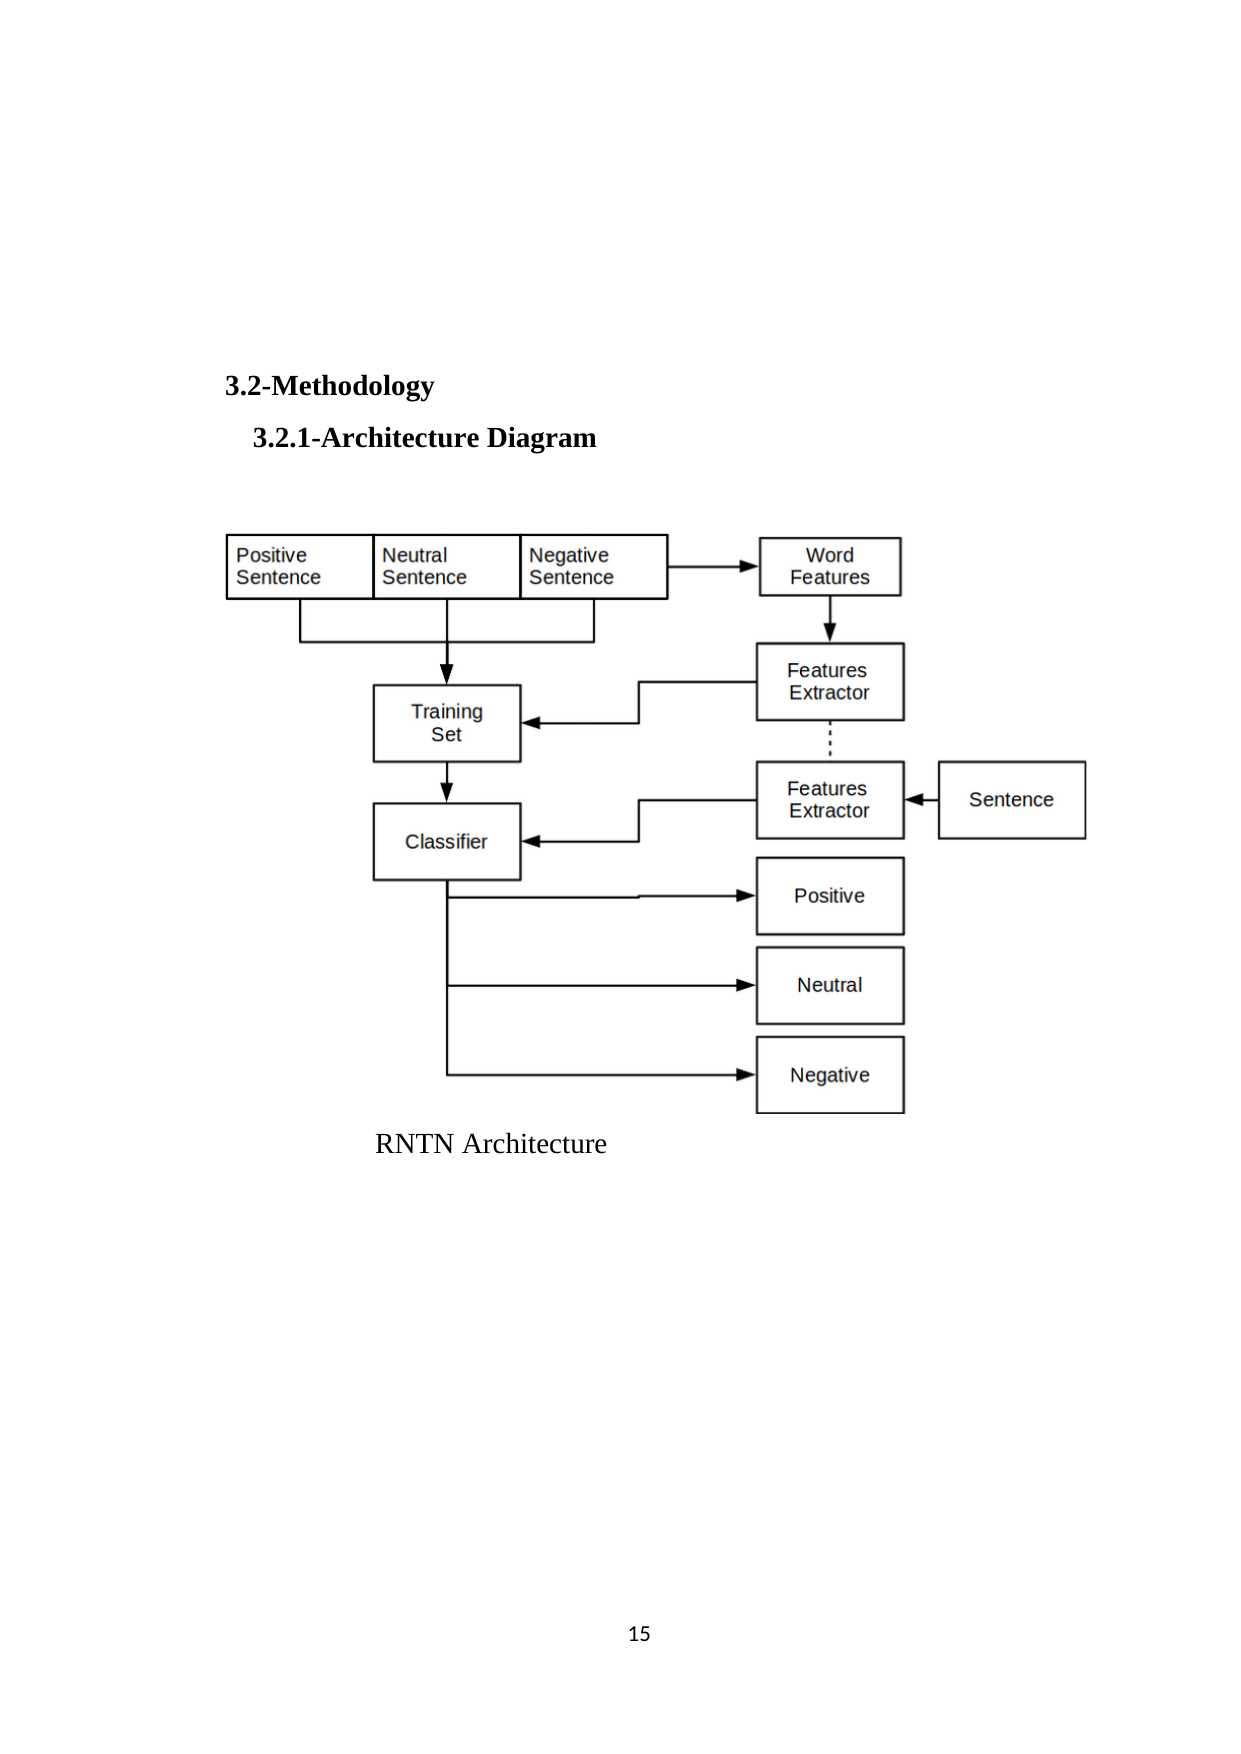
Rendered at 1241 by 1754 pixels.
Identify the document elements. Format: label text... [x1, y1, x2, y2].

picture [225, 533, 1087, 1114]
text RNTN Architecture [225, 1126, 1086, 1160]
subtitle 3.2-Methodology [225, 368, 1086, 401]
subtitle 3.2.1-Architecture Diagram [223, 420, 1086, 453]
